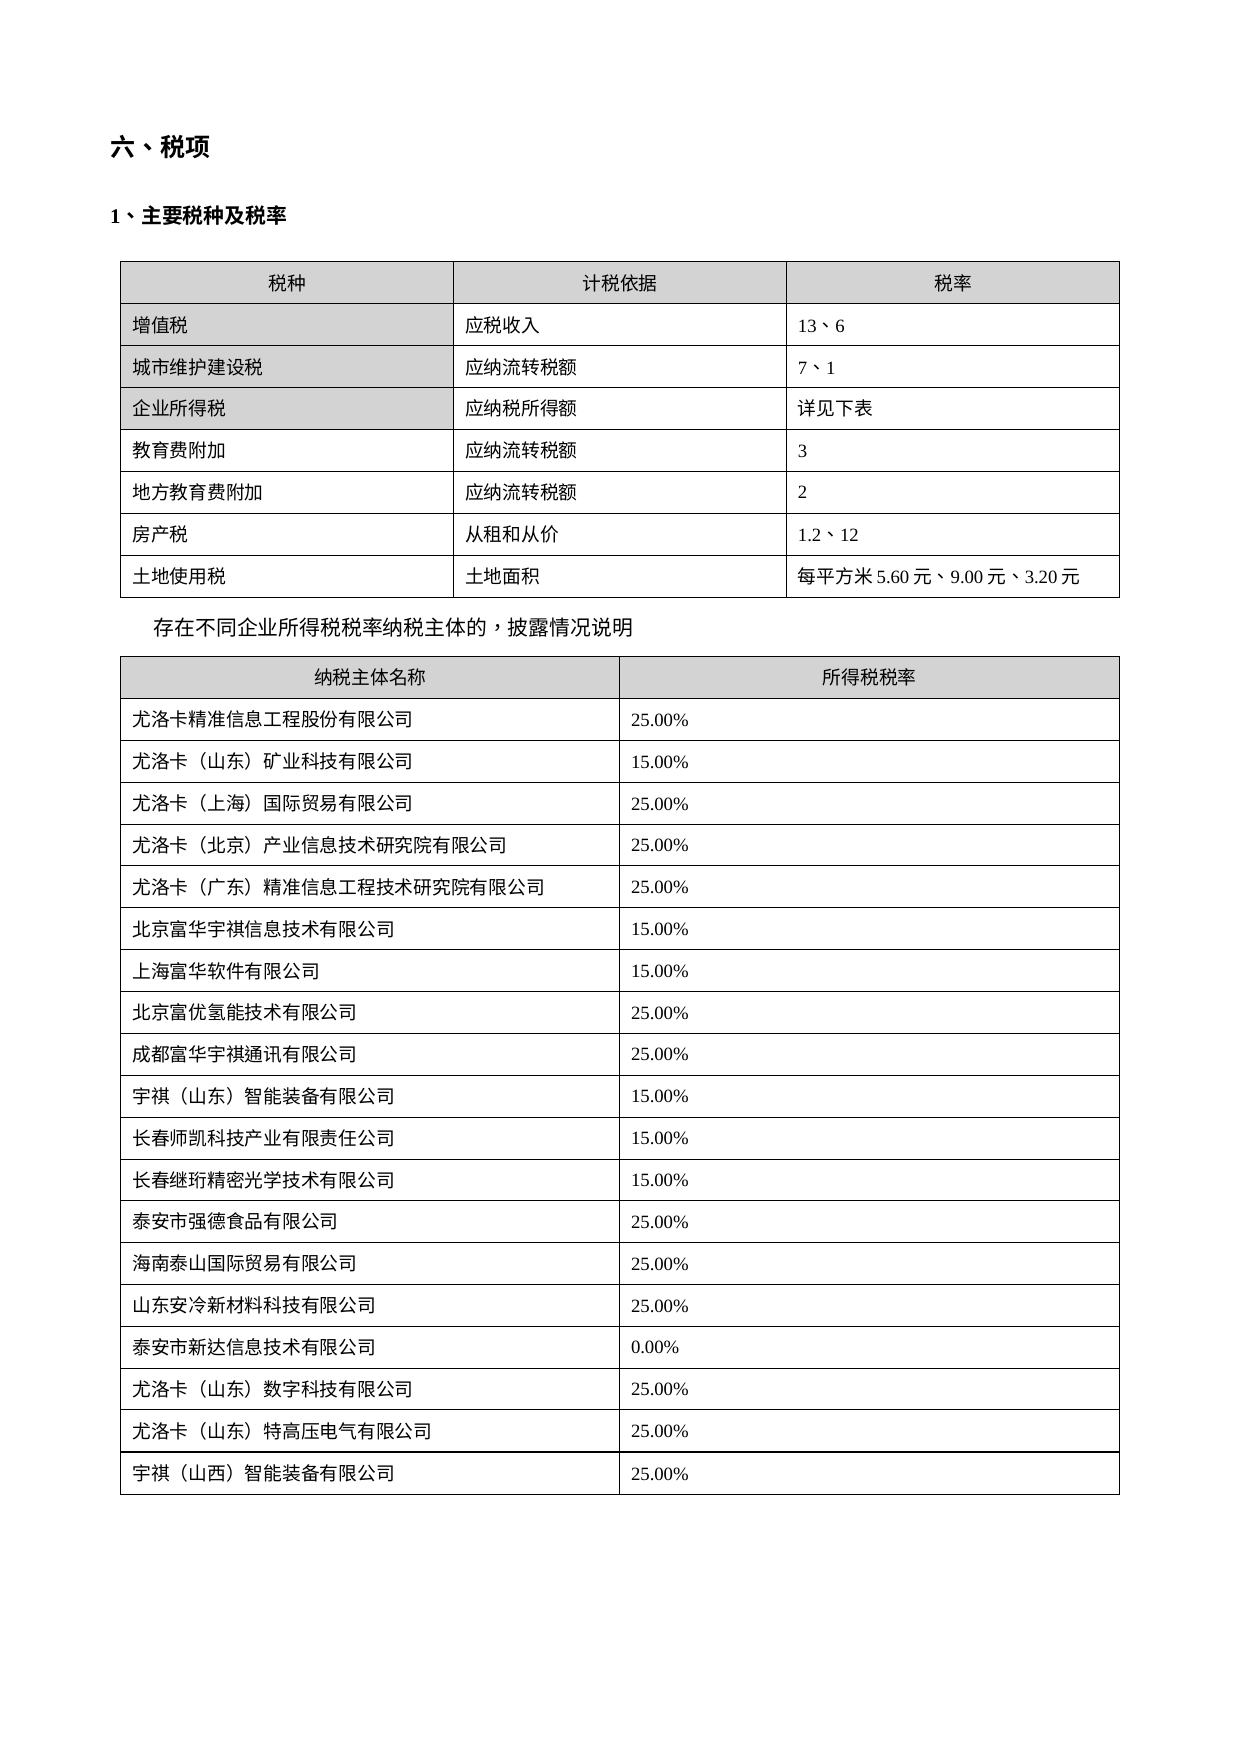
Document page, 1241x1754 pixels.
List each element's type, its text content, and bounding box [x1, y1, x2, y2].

subtitle 六、税项 [110, 129, 1130, 164]
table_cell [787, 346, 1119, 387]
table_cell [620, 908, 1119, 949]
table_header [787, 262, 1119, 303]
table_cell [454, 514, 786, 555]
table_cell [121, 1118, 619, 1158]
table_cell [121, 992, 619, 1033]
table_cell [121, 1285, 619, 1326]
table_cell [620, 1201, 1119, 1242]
subtitle 存在不同企业所得税税率纳税主体的，披露情况说明 [110, 613, 1130, 641]
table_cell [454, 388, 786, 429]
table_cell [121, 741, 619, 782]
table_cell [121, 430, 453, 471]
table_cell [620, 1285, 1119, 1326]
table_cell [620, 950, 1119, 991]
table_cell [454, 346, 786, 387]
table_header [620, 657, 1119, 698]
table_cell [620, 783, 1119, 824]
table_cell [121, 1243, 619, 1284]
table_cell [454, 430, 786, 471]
subtitle 1、主要税种及税率 [110, 201, 1130, 229]
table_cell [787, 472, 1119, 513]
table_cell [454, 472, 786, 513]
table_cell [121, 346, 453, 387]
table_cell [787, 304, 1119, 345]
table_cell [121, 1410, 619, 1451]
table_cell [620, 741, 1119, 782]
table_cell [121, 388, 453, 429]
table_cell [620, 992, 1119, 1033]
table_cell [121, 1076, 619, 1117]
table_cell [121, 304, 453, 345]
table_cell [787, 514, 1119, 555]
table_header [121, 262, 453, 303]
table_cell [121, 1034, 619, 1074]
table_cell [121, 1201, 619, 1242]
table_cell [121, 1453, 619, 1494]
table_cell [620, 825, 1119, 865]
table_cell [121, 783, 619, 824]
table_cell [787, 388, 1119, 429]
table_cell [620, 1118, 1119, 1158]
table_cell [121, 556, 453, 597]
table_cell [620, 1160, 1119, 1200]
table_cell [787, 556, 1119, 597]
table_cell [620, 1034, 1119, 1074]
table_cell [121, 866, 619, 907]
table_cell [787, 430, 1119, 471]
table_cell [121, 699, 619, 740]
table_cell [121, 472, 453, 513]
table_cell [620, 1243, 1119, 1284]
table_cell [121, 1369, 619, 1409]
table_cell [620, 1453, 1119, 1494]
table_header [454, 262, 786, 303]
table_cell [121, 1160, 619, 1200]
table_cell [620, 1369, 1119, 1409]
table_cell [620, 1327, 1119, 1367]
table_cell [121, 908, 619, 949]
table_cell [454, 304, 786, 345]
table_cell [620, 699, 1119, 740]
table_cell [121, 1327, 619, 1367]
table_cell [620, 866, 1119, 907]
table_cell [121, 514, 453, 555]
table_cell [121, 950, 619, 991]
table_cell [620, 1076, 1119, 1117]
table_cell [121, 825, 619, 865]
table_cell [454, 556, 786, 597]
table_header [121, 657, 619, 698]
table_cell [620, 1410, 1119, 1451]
